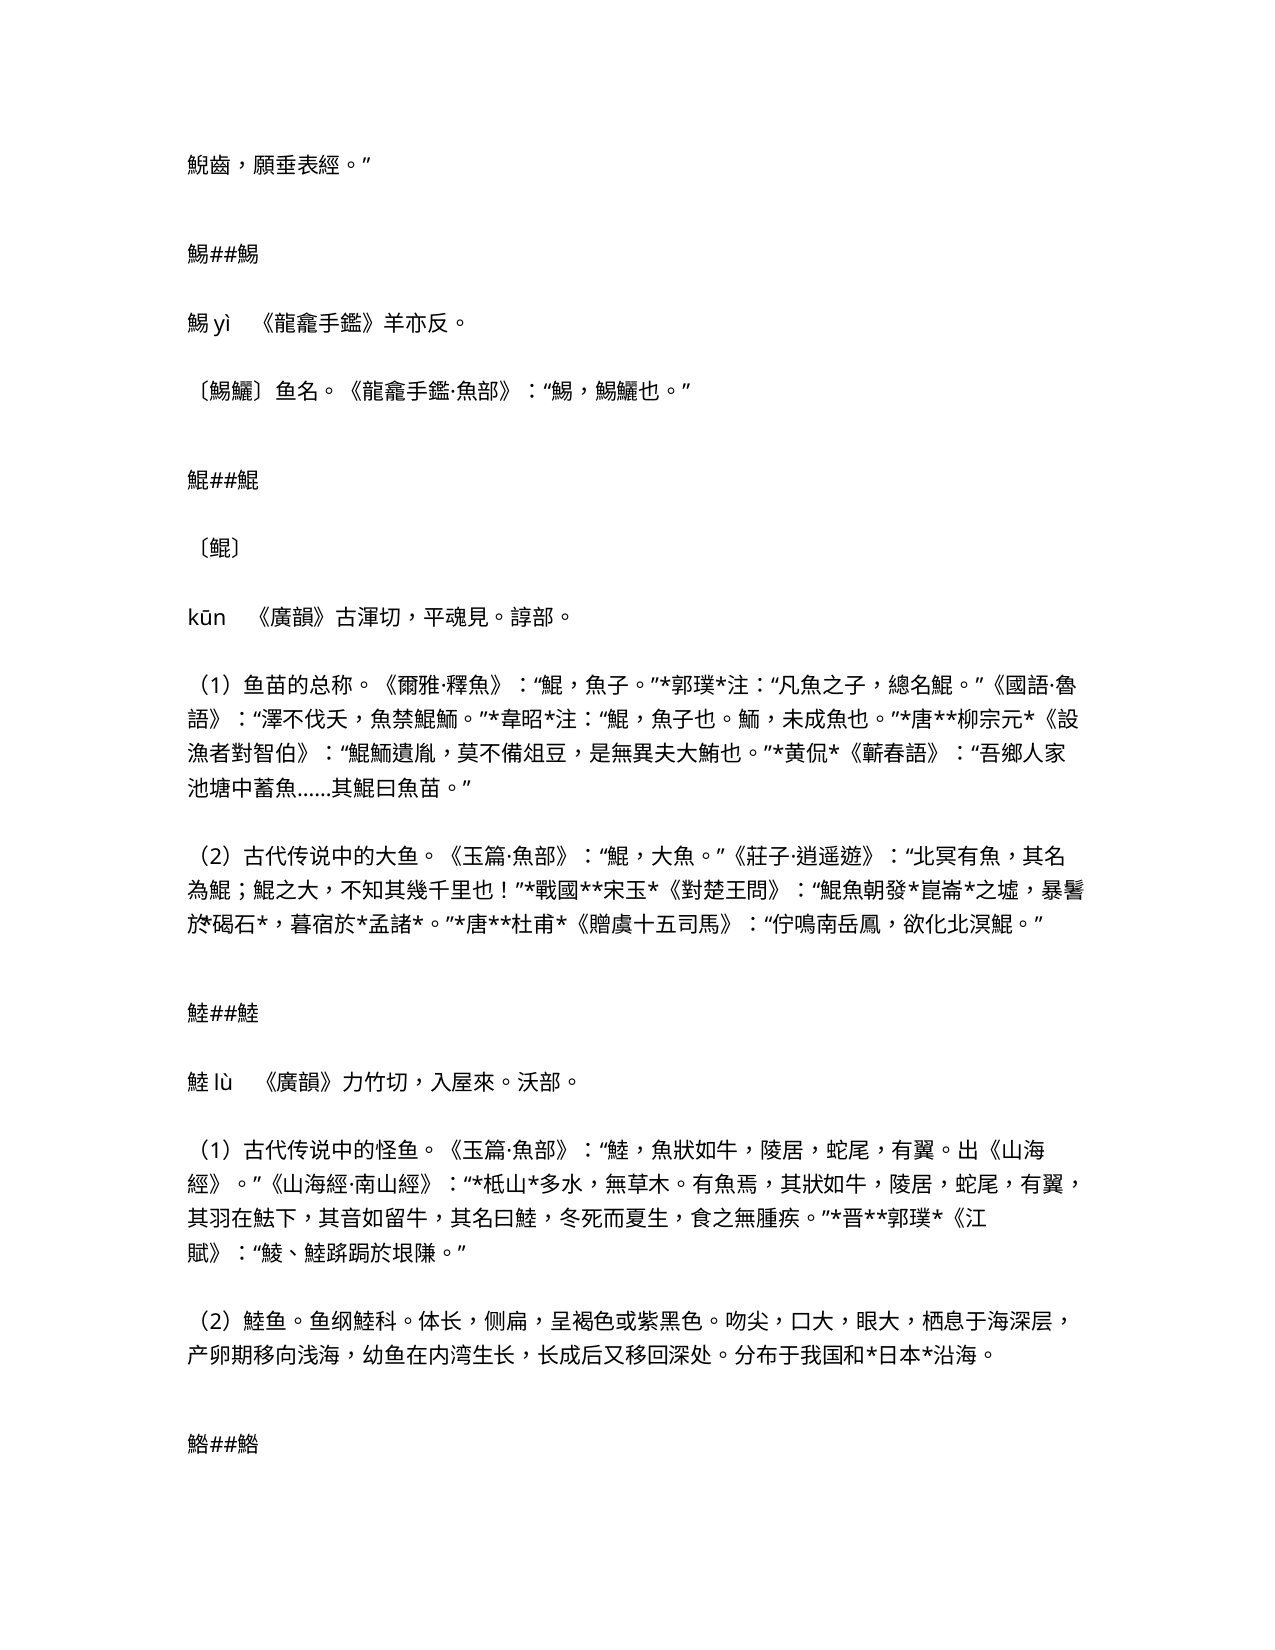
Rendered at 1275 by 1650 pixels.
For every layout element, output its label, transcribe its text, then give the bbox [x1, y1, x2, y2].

text 鯣##鯣 鯣yì 《龍龕手鑑》羊亦反。 〔鯣鱺〕鱼名。《龍龕手鑑·魚部》：“鯣，鯣鱺也。” [187, 239, 1087, 440]
text 鯥##鯥 鯥lù 《廣韻》力竹切，入屋來。沃部。 （1）古代传说中的怪鱼。《玉篇·魚部》：“鯥，魚狀如牛，陵居，蛇尾，有翼。出《山海經》。”《山海經·南山經》：“*柢山*多水，無草木。有魚焉，其狀如牛，陵居，蛇尾，有翼，其羽在魼下，其音如留牛，其名曰鯥，冬死而夏生，食之無腫疾。”*晋**郭璞*《江賦》：“鯪、鯥䟸跼於垠隒。” （2）鯥鱼。鱼纲鯥科。体长，侧扁，呈褐色或紫黑色。吻尖，口大，眼大，栖息于海深层，产卵期移向浅海，幼鱼在内湾生长，长成后又移回深处。分布于我国和*日本*沿海。 [187, 998, 1087, 1404]
text 鯤##鯤 〔鲲〕 kūn 《廣韻》古渾切，平魂見。諄部。 （1）鱼苗的总称。《爾雅·釋魚》：“鯤，魚子。”*郭璞*注：“凡魚之子，總名鯤。”《國語·魯語》：“澤不伐夭，魚禁鯤鮞。”*韋昭*注：“鯤，魚子也。鮞，未成魚也。”*唐**柳宗元*《設漁者對智伯》：“鯤鮞遺胤，莫不備俎豆，是無異夫大鮪也。”*黄侃*《蘄春語》：“吾鄉人家池塘中蓄魚……其鯤曰魚苗。” （2）古代传说中的大鱼。《玉篇·魚部》：“鯤，大魚。”《莊子·逍遥遊》：“北冥有魚，其名為鯤；鯤之大，不知其幾千里也！”*戰國**宋玉*《對楚王問》：“鯤魚朝發*崑崙*之墟，暴鬐於*碣石*，暮宿於*孟諸*。”*唐**杜甫*《贈虞十五司馬》：“佇鳴南岳鳳，欲化北溟鯤。” [187, 465, 1087, 973]
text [187, 1429, 1087, 1493]
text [187, 150, 1087, 214]
